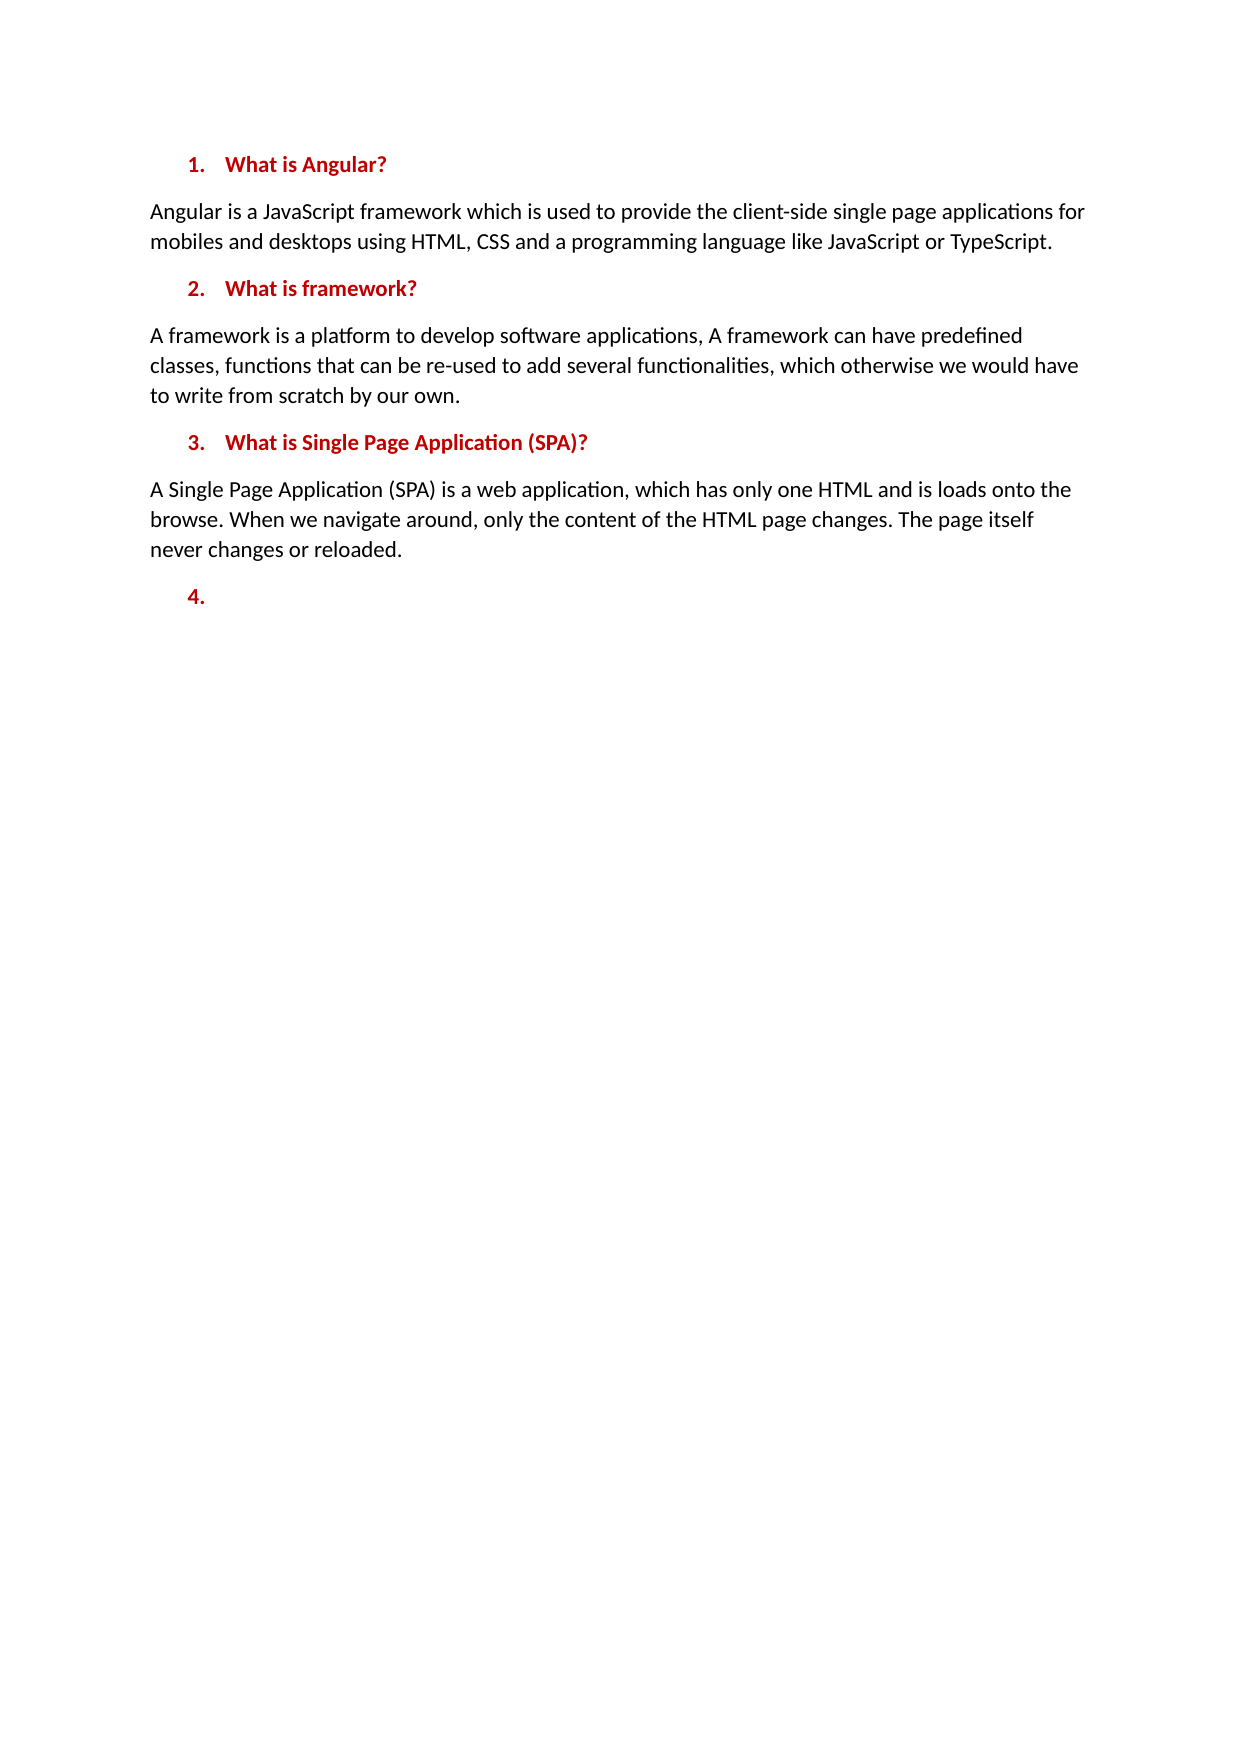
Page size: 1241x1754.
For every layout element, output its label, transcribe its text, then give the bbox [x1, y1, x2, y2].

list What is Single Page Application (SPA)? [187, 428, 1090, 456]
list What is Angular? [187, 150, 1090, 178]
text Angular is a JavaScript framework which is used to provide the client-side single page applications for mobiles and desktops using HTML, CSS and a programming language like JavaScript or TypeScript. [150, 197, 1090, 255]
text A framework is a platform to develop software applications, A framework can have predefined classes, functions that can be re-used to add several functionalities, which otherwise we would have to write from scratch by our own. [150, 321, 1090, 409]
list What is framework? [187, 274, 1090, 302]
text A Single Page Application (SPA) is a web application, which has only one HTML and is loads onto the browse. When we navigate around, only the content of the HTML page changes. The page itself never changes or reloaded. [150, 475, 1090, 563]
